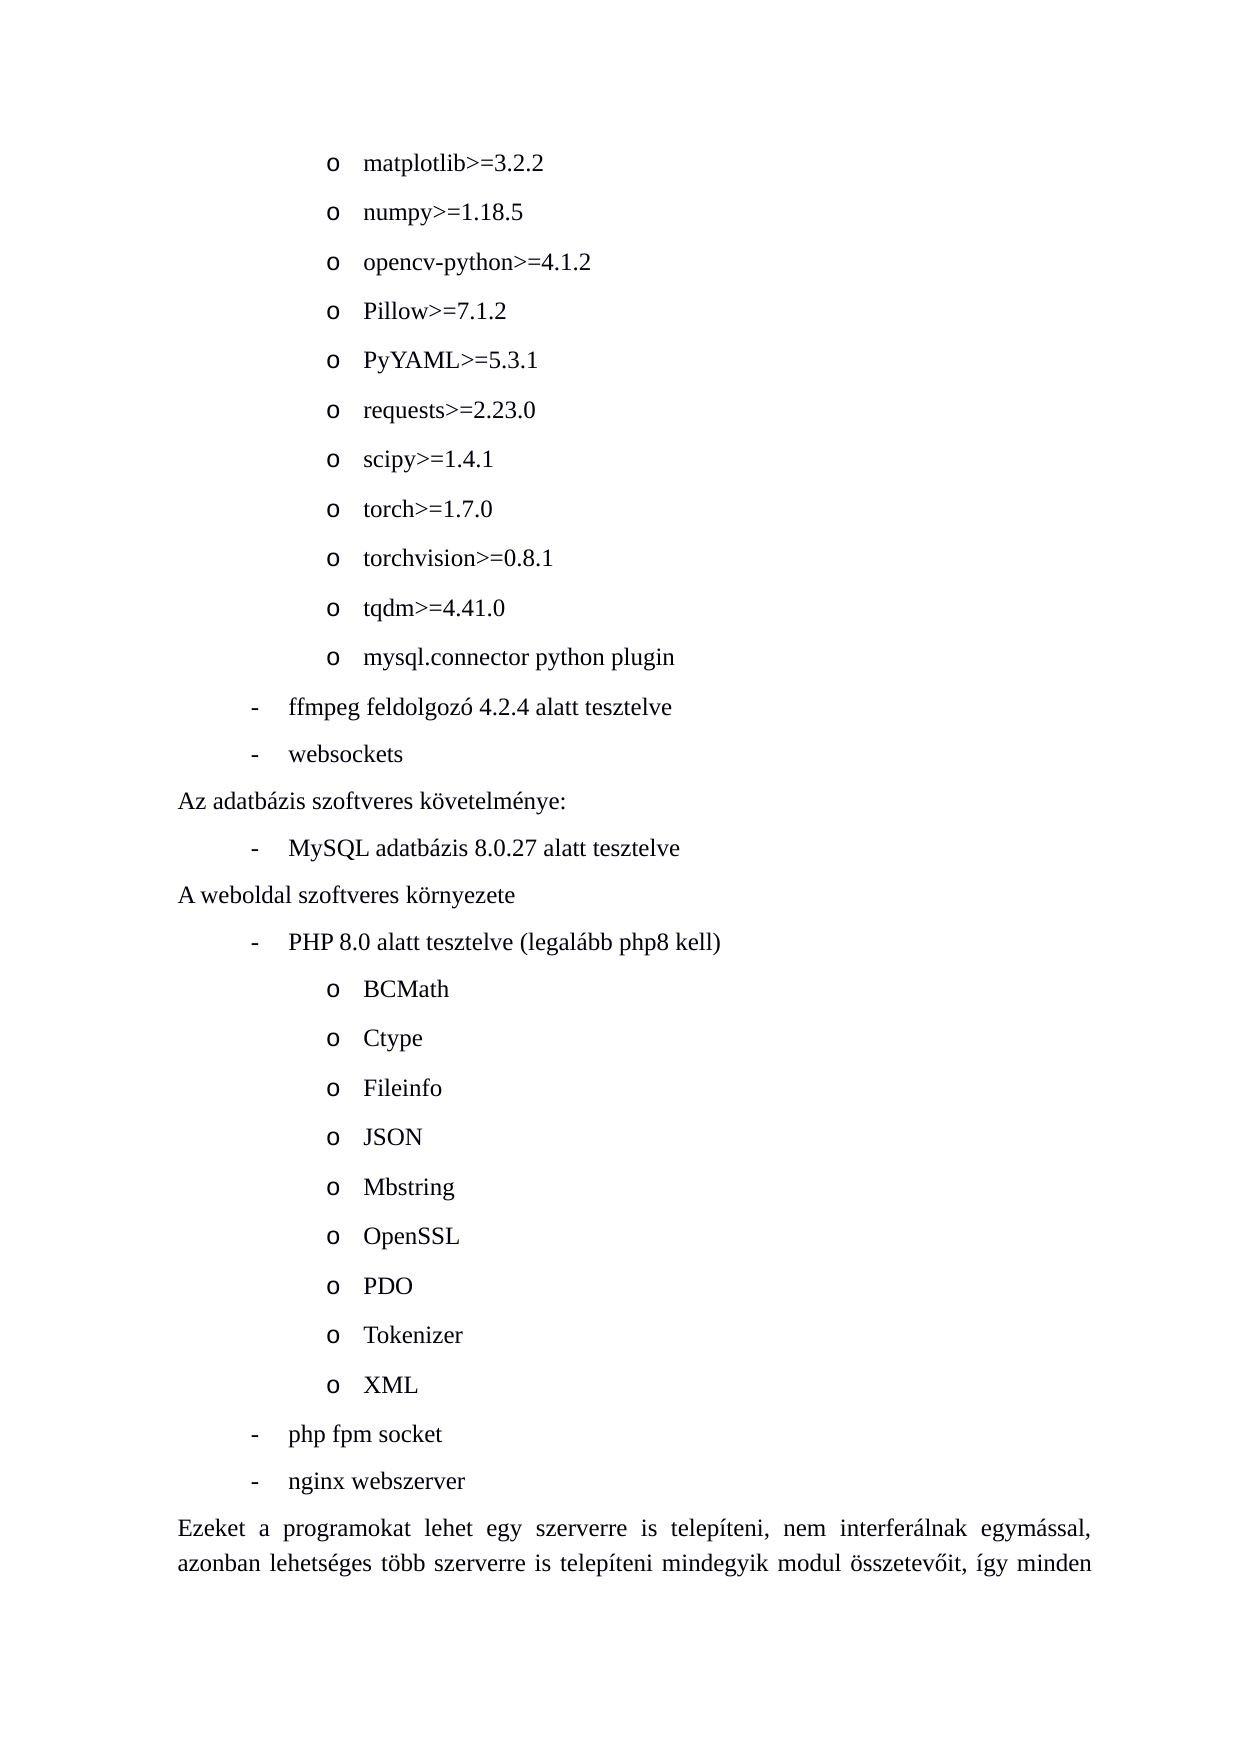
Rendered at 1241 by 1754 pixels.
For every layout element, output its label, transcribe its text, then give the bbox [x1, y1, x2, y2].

list PDO [326, 1271, 1092, 1302]
list PHP 8.0 alatt tesztelve (legalább php8 kell) [251, 927, 1092, 956]
list Pillow>=7.1.2 [326, 296, 1092, 327]
text Az adatbázis szoftveres követelménye: [177, 786, 1092, 815]
list matplotlib>=3.2.2 [326, 148, 1092, 178]
list numpy>=1.18.5 [326, 197, 1092, 228]
list PyYAML>=5.3.1 [326, 346, 1092, 376]
list scipy>=1.4.1 [326, 444, 1092, 475]
list BCMath [326, 974, 1092, 1005]
text A weboldal szoftveres környezete [177, 880, 1092, 909]
list Fileinfo [326, 1073, 1092, 1104]
list torch>=1.7.0 [326, 494, 1092, 525]
list nginx webszerver [251, 1466, 1092, 1495]
list JSON [326, 1122, 1092, 1153]
list Mbstring [326, 1172, 1092, 1203]
list XML [326, 1370, 1092, 1401]
list MySQL adatbázis 8.0.27 alatt tesztelve [251, 833, 1092, 862]
list OpenSSL [326, 1221, 1092, 1252]
list ffmpeg feldolgozó 4.2.4 alatt tesztelve [251, 692, 1092, 721]
list tqdm>=4.41.0 [326, 593, 1092, 624]
list opencv-python>=4.1.2 [326, 247, 1092, 277]
list requests>=2.23.0 [326, 395, 1092, 426]
list mysql.connector python plugin [326, 642, 1092, 673]
list php fpm socket [251, 1419, 1092, 1448]
list torchvision>=0.8.1 [326, 543, 1092, 574]
list Ctype [326, 1023, 1092, 1054]
list websockets [251, 739, 1092, 768]
list Tokenizer [326, 1320, 1092, 1351]
